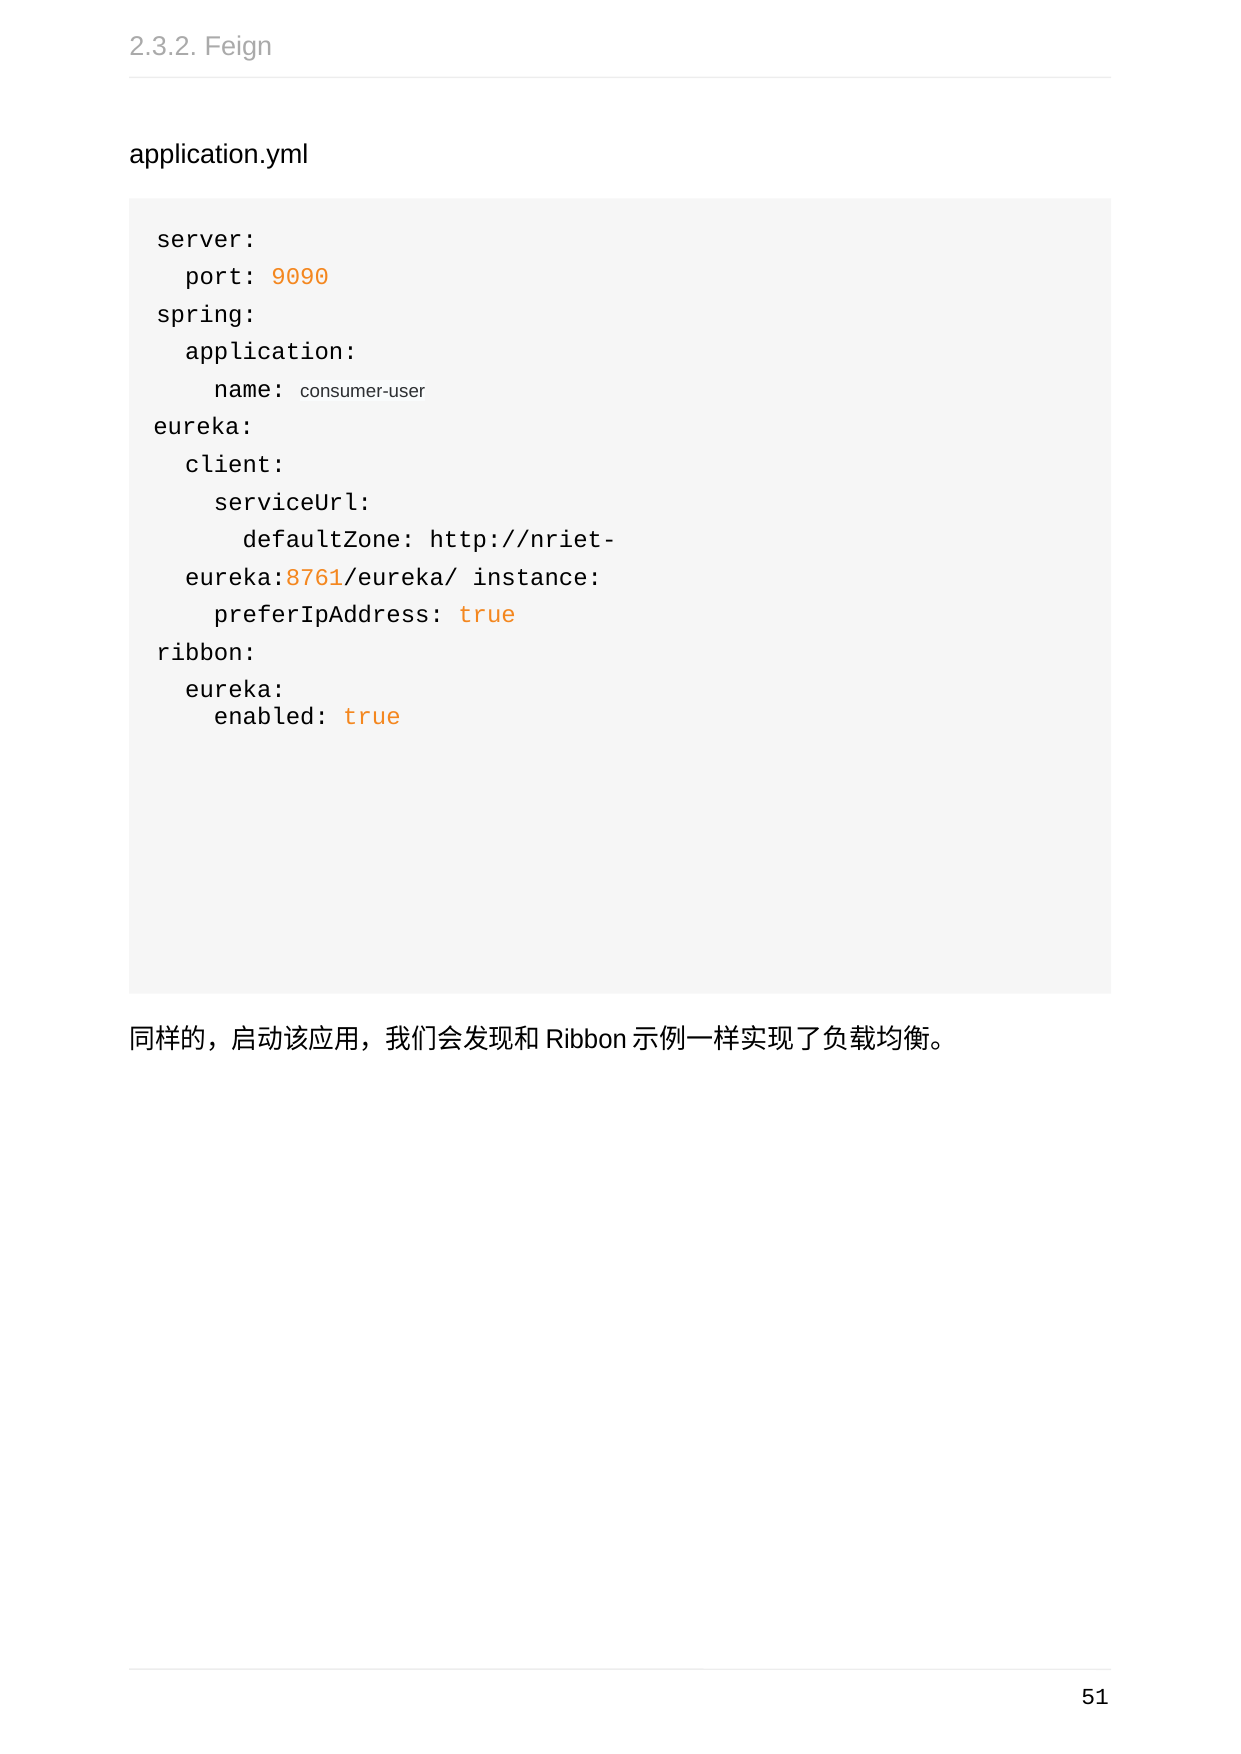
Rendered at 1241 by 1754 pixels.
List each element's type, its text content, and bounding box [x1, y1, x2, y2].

text 同样的，启动该应用，我们会发现和Ribbon示例一样实现了负载均衡。 [129, 1026, 1111, 1054]
text application.yml [129, 138, 1136, 170]
